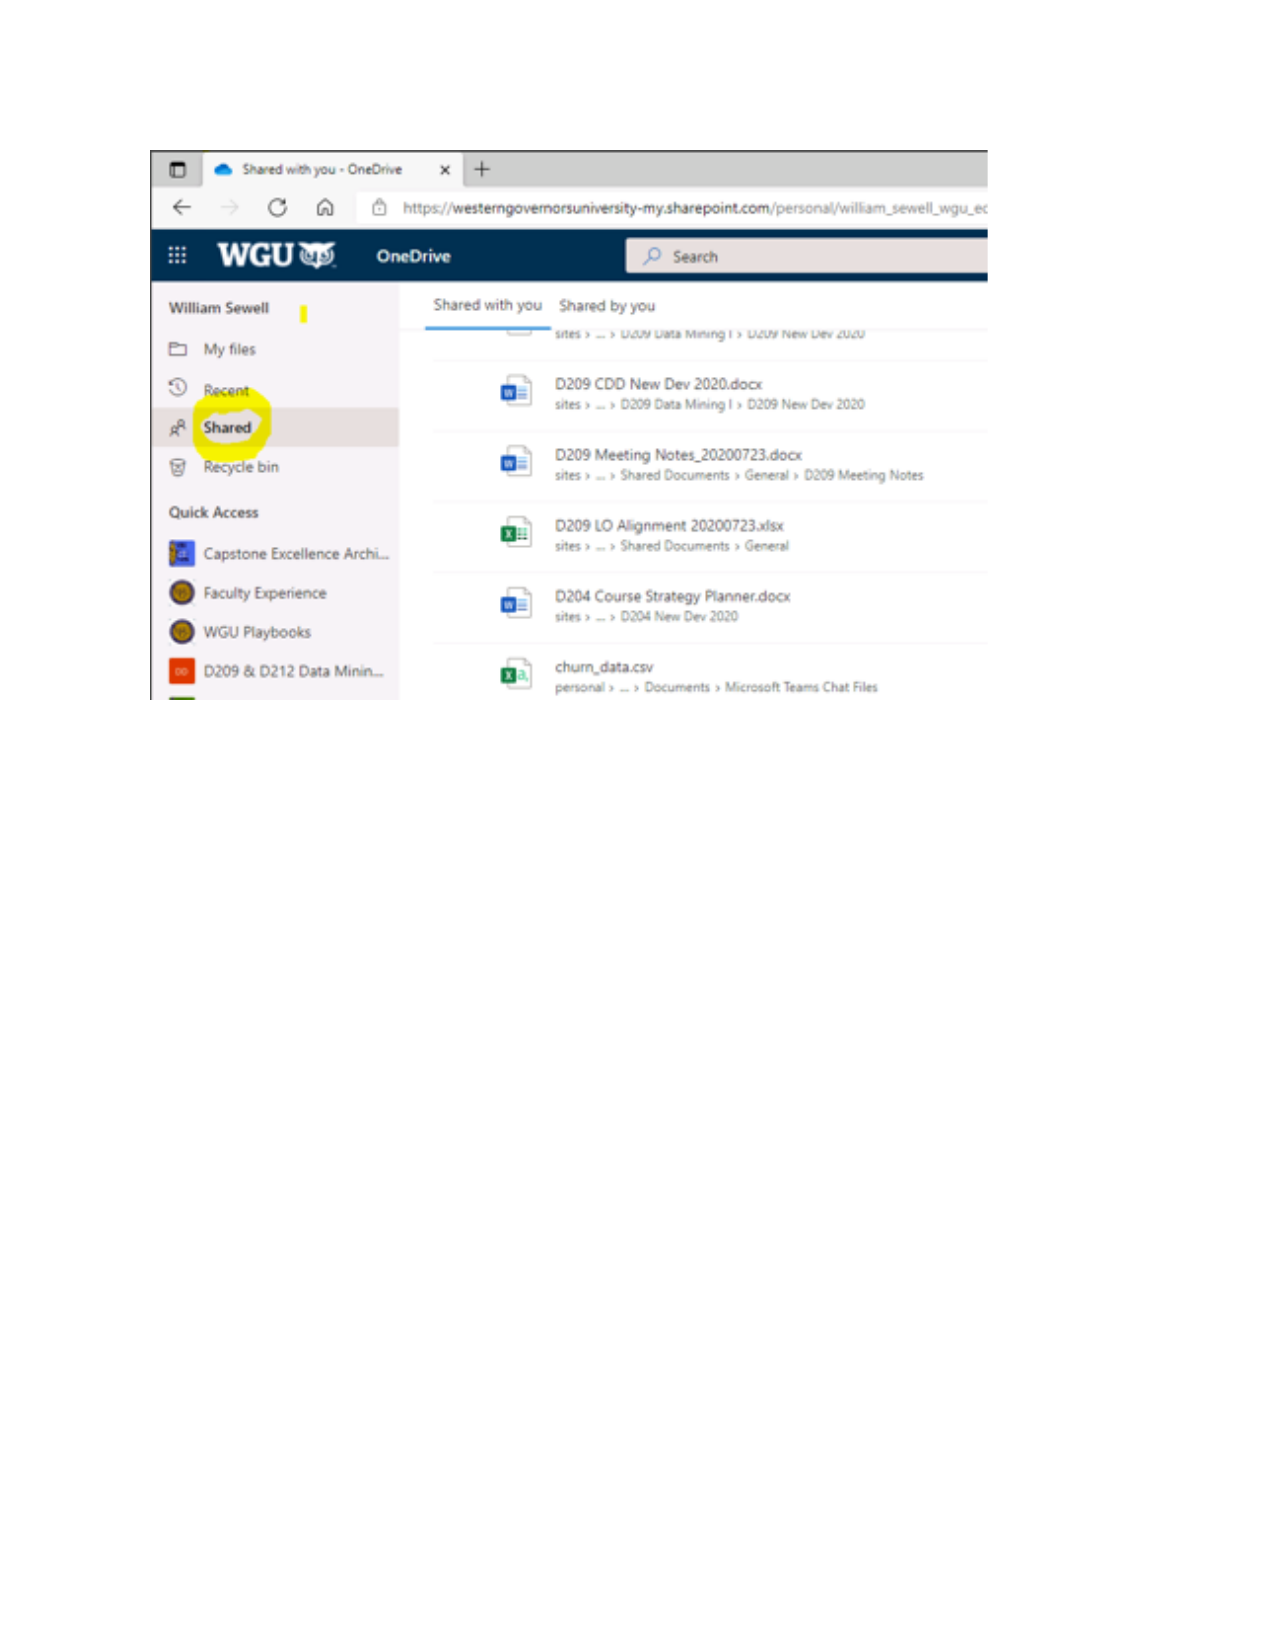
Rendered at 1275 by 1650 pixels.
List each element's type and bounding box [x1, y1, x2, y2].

picture [150, 150, 988, 700]
